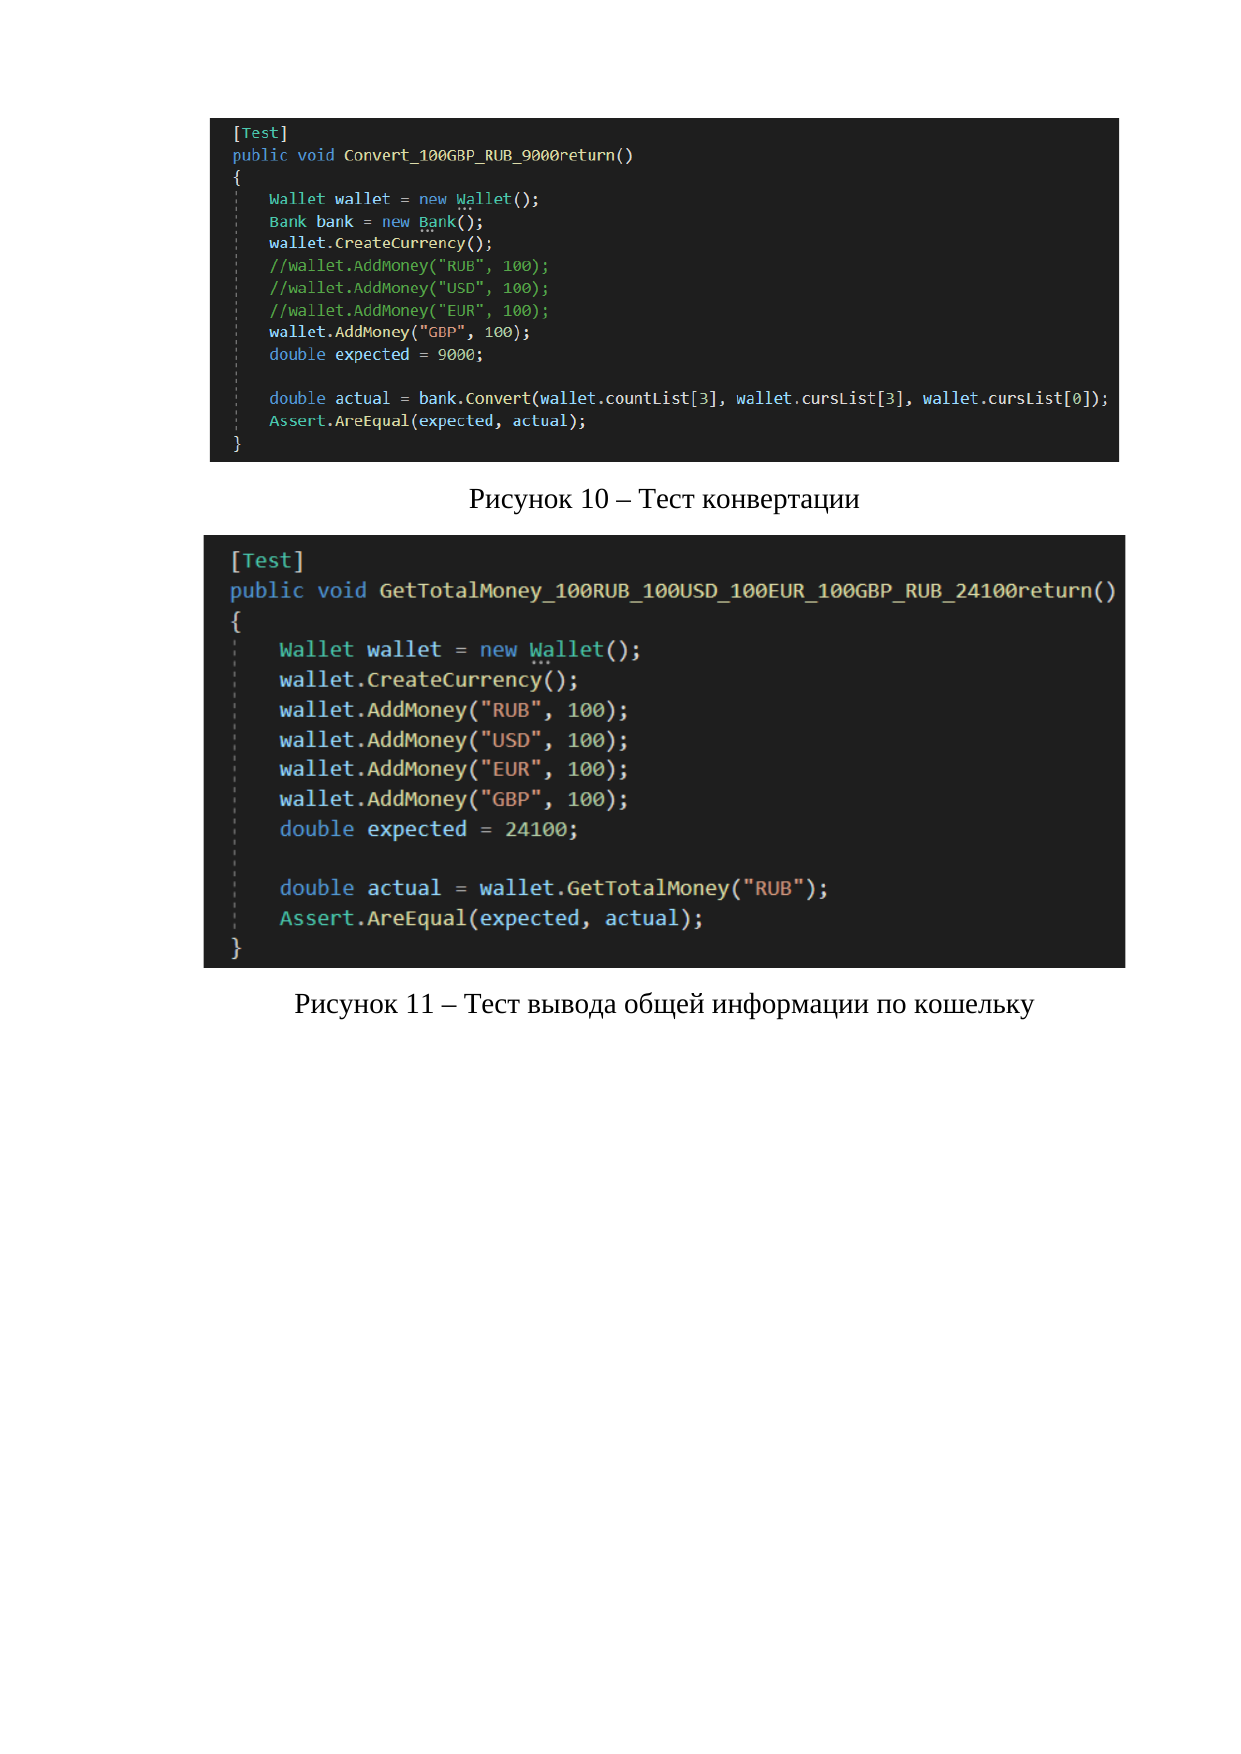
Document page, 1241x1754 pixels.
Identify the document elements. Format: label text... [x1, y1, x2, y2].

text Рисунок 10 – Тест конвертации [177, 481, 1152, 514]
picture [209, 118, 1120, 462]
text Рисунок 11 – Тест вывода общей информации по кошельку [177, 986, 1152, 1020]
picture [203, 535, 1126, 968]
